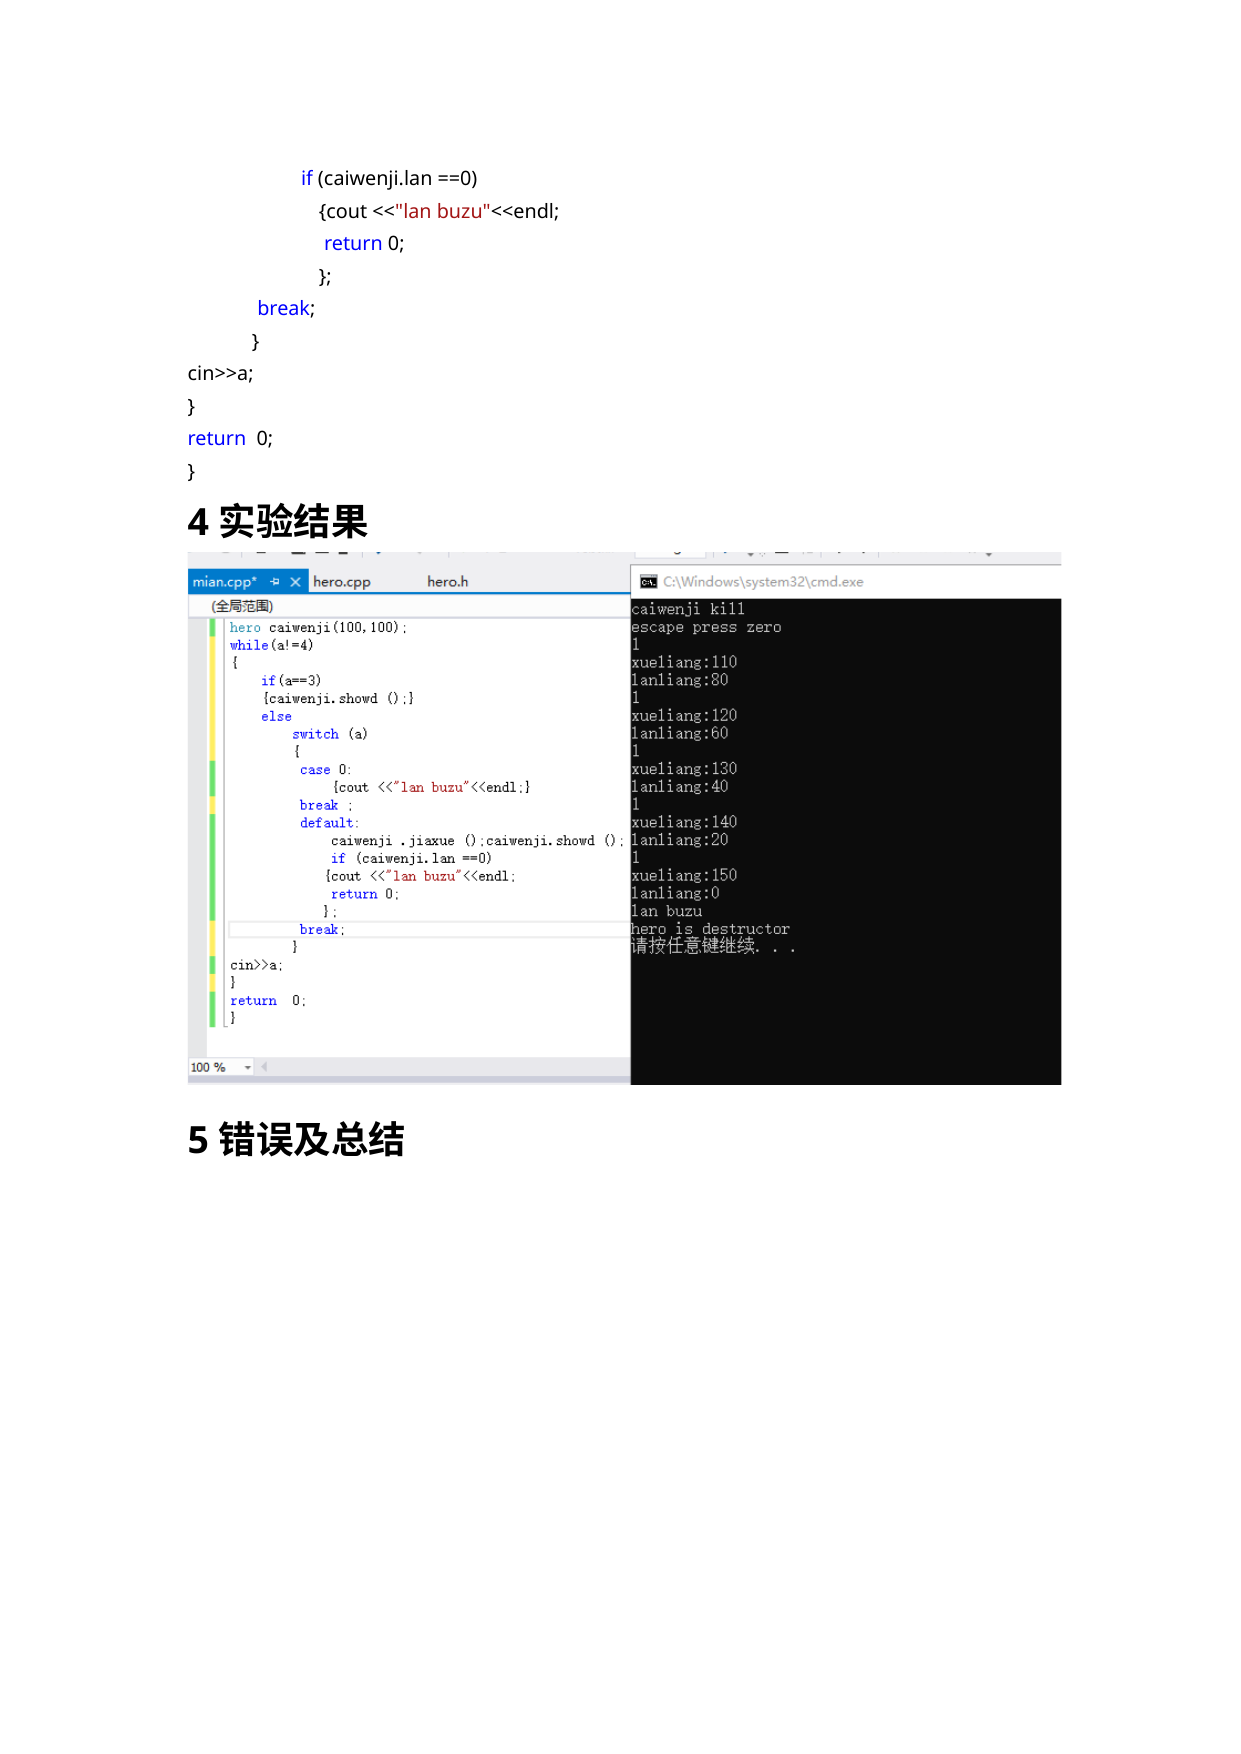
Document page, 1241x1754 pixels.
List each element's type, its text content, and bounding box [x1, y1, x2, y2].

text if (caiwenji.lan ==0) [187, 162, 1053, 194]
list } [187, 454, 1053, 487]
text return 0; [187, 422, 1053, 454]
text cin>>a; [187, 357, 1053, 389]
text break; [187, 292, 1053, 324]
text {cout <<"lan buzu"<<endl; [187, 194, 1053, 227]
text } [187, 324, 1053, 357]
text } [187, 389, 1053, 422]
list 4 实验结果 [187, 487, 1053, 552]
list 5 错误及总结 [187, 1104, 1053, 1169]
text return 0; [187, 227, 1053, 259]
picture [187, 552, 1062, 1085]
text }; [187, 259, 1053, 292]
